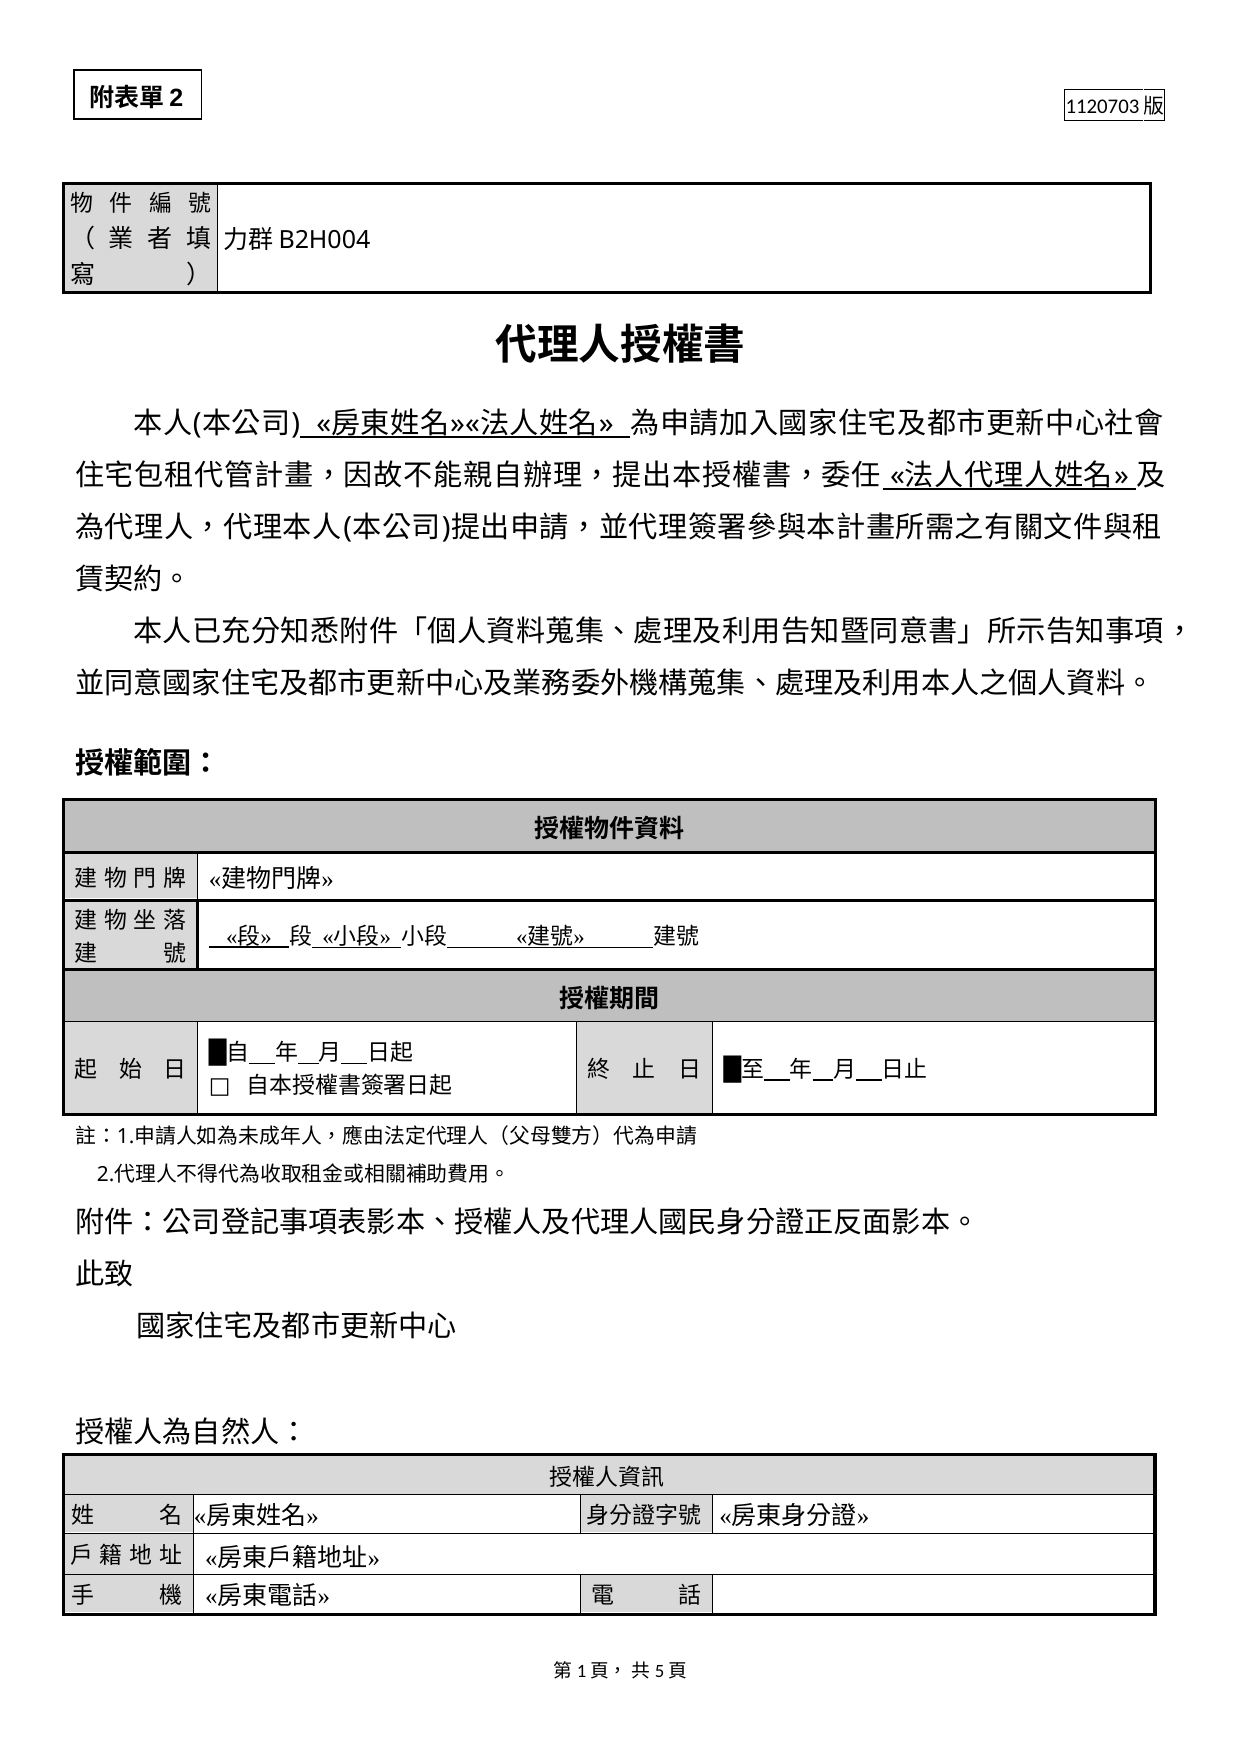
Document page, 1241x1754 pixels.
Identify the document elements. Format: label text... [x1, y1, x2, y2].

table_cell 手機 [65, 1575, 193, 1612]
text 註：1.申請人如為未成年人，應由法定代理人（父母雙方）代為申請 2.代理人不得代為收取租金或相關補助費用。 [75, 1116, 1165, 1191]
table_header 物件編號 （業者填寫） [65, 185, 217, 291]
table_cell 姓名 [65, 1495, 193, 1532]
table_cell «房東戶籍地址» [194, 1534, 1153, 1574]
table_cell «段» 段 «小段» 小段 «建號» 建號 [199, 902, 1154, 968]
text 本人已充分知悉附件「個人資料蒐集、處理及利用告知暨同意書」所示告知事項，並同意國家住宅及都市更新中心及業務委外機構蒐集、處理及利用本人之個人資料。 [75, 600, 1165, 704]
table_cell 身分證字號 [581, 1495, 712, 1532]
table_cell 授權期間 [65, 971, 1154, 1021]
text 授權人為自然人： [75, 1399, 1165, 1453]
table_header 授權物件資料 [65, 801, 1154, 851]
text 本人(本公司) «房東姓名»«法人姓名» 為申請加入國家住宅及都市更新中心社會住宅包租代管計畫，因故不能親自辦理，提出本授權書，委任 «法人代理人姓名» 及 為代理人，代理本人(本公司)提出申請，並代理簽署參與本計畫所需之有關文件與租賃契約。 [75, 392, 1165, 600]
table_cell 建物門牌 [65, 854, 197, 898]
table_cell 電話 [581, 1575, 712, 1612]
table_cell █自 年 月 日起 自本授權書簽署日起 [198, 1022, 576, 1113]
table_cell [713, 1575, 1153, 1612]
text 此致 [75, 1243, 1165, 1295]
table_cell 起始日 [65, 1022, 197, 1113]
table_cell 戶籍地址 [65, 1534, 193, 1574]
table_cell 建物坐落建號 [65, 902, 196, 968]
text 國家住宅及都市更新中心 [75, 1295, 1165, 1347]
table_cell «建物門牌» [198, 854, 1154, 898]
table_cell 終止日 [577, 1022, 712, 1113]
table_header 授權人資訊 [65, 1456, 1153, 1494]
table_cell «房東姓名» [194, 1495, 580, 1532]
text 附件：公司登記事項表影本、授權人及代理人國民身分證正反面影本。 [75, 1191, 1165, 1243]
table_header 力群B2H004 [218, 185, 1149, 291]
table_cell «房東身分證» [713, 1495, 1153, 1532]
table_cell █至 年 月 日止 [713, 1022, 1154, 1113]
text 授權範圍： [75, 723, 1165, 798]
text 代理人授權書 [75, 331, 1165, 367]
table_cell «房東電話» [194, 1575, 580, 1612]
